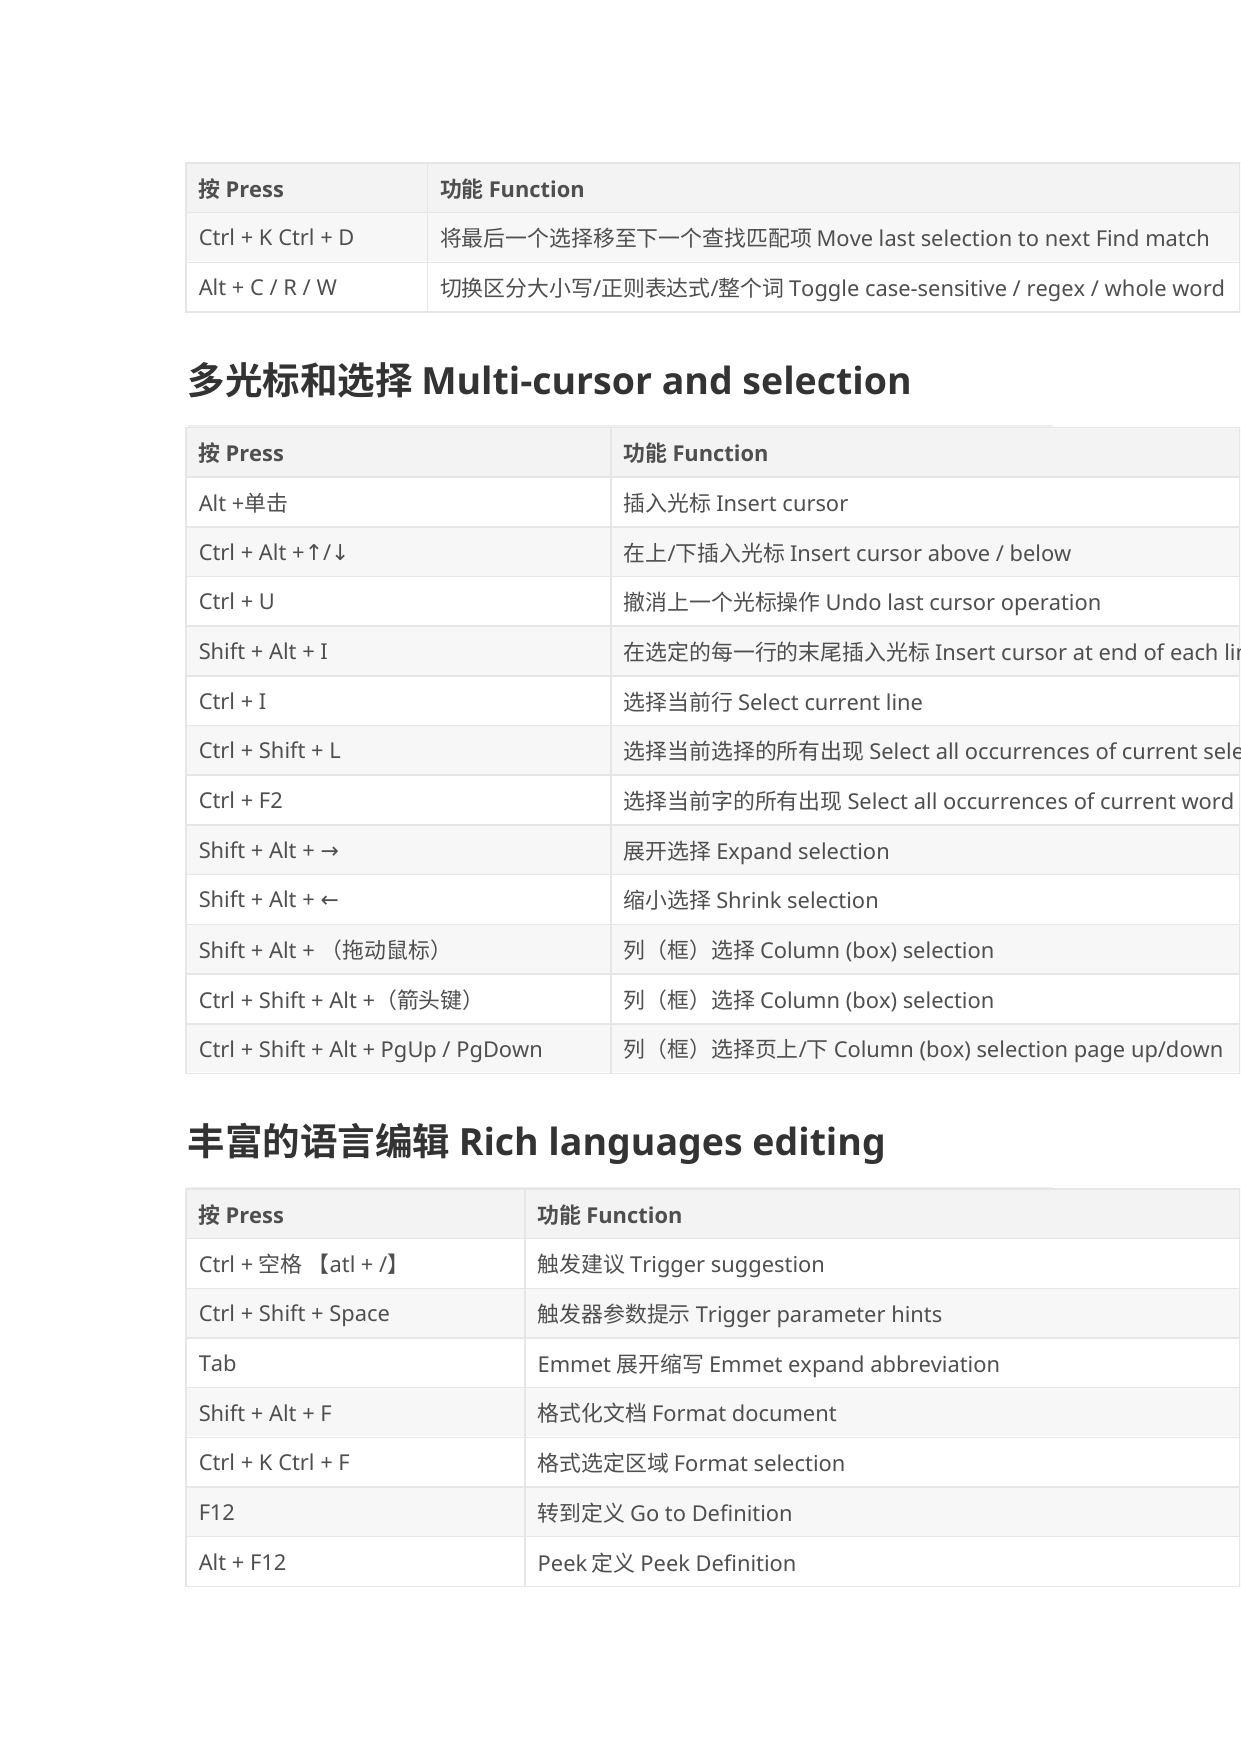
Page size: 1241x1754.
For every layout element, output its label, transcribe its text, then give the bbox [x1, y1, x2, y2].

table_cell Peek定义 Peek Definition [526, 1537, 1239, 1586]
table_cell Shift + Alt + F [187, 1388, 524, 1436]
table_cell 触发器参数提示 Trigger parameter hints [526, 1289, 1239, 1337]
table_header 按 Press [187, 164, 427, 212]
table_cell 格式选定区域 Format selection [526, 1438, 1239, 1486]
table_header 按 Press [187, 1190, 524, 1238]
table_cell 列（框）选择 Column (box) selection [612, 975, 1239, 1023]
table_cell 列（框）选择页上/下 Column (box) selection page up/down [612, 1025, 1239, 1072]
table_cell Ctrl + Alt +↑/↓ [187, 528, 610, 576]
table_cell 选择当前行 Select current line [612, 677, 1239, 725]
table_cell 转到定义 Go to Definition [526, 1488, 1239, 1536]
table_cell 格式化文档 Format document [526, 1388, 1239, 1436]
table_cell Ctrl + Shift + Space [187, 1289, 524, 1337]
table_cell 展开选择 Expand selection [612, 826, 1239, 874]
table_header 功能 Function [526, 1190, 1239, 1238]
table_cell 在上/下插入光标 Insert cursor above / below [612, 528, 1239, 576]
table_cell Emmet 展开缩写 Emmet expand abbreviation [526, 1339, 1239, 1387]
table_cell Shift + Alt + → [187, 826, 610, 874]
table_cell Shift + Alt + I [187, 627, 610, 675]
table_cell Shift + Alt + ← [187, 875, 610, 923]
table_cell Ctrl + K Ctrl + D [187, 213, 427, 261]
table_cell Shift + Alt + （拖动鼠标） [187, 925, 610, 973]
table_cell 撤消上一个光标操作 Undo last cursor operation [612, 577, 1239, 625]
subtitle 丰富的语言编辑 Rich languages editing [187, 1107, 1053, 1188]
table_cell 在选定的每一行的末尾插入光标 Insert cursor at end of each line selected [612, 627, 1239, 675]
table_cell Alt +单击 [187, 478, 610, 526]
table_cell 列（框）选择 Column (box) selection [612, 925, 1239, 973]
table_cell Ctrl + F2 [187, 776, 610, 824]
subtitle 多光标和选择 Multi-cursor and selection [187, 345, 1053, 427]
table_cell F12 [187, 1488, 524, 1536]
table_header 功能 Function [428, 164, 1239, 212]
table_header 功能 Function [612, 428, 1239, 476]
table_cell 插入光标 Insert cursor [612, 478, 1239, 526]
table_cell Ctrl + K Ctrl + F [187, 1438, 524, 1486]
table_cell Tab [187, 1339, 524, 1387]
table_cell 选择当前字的所有出现 Select all occurrences of current word [612, 776, 1239, 824]
table_cell 选择当前选择的所有出现 Select all occurrences of current selection [612, 726, 1239, 774]
table_cell 触发建议 Trigger suggestion [526, 1239, 1239, 1287]
table_cell 将最后一个选择移至下一个查找匹配项 Move last selection to next Find match [428, 213, 1239, 261]
table_cell Alt + F12 [187, 1537, 524, 1586]
table_cell Ctrl + 空格 【atl + /】 [187, 1239, 524, 1287]
table_cell Ctrl + U [187, 577, 610, 625]
table_cell Ctrl + Shift + L [187, 726, 610, 774]
table_cell 切换区分大小写/正则表达式/整个词 Toggle case-sensitive / regex / whole word [428, 263, 1239, 311]
table_cell Ctrl + Shift + Alt +（箭头键） [187, 975, 610, 1023]
table_header 按 Press [187, 428, 610, 476]
table_cell Ctrl + Shift + Alt + PgUp / PgDown [187, 1025, 610, 1072]
table_cell Ctrl + I [187, 677, 610, 725]
table_cell Alt + C / R / W [187, 263, 427, 311]
table_cell 缩小选择 Shrink selection [612, 875, 1239, 923]
